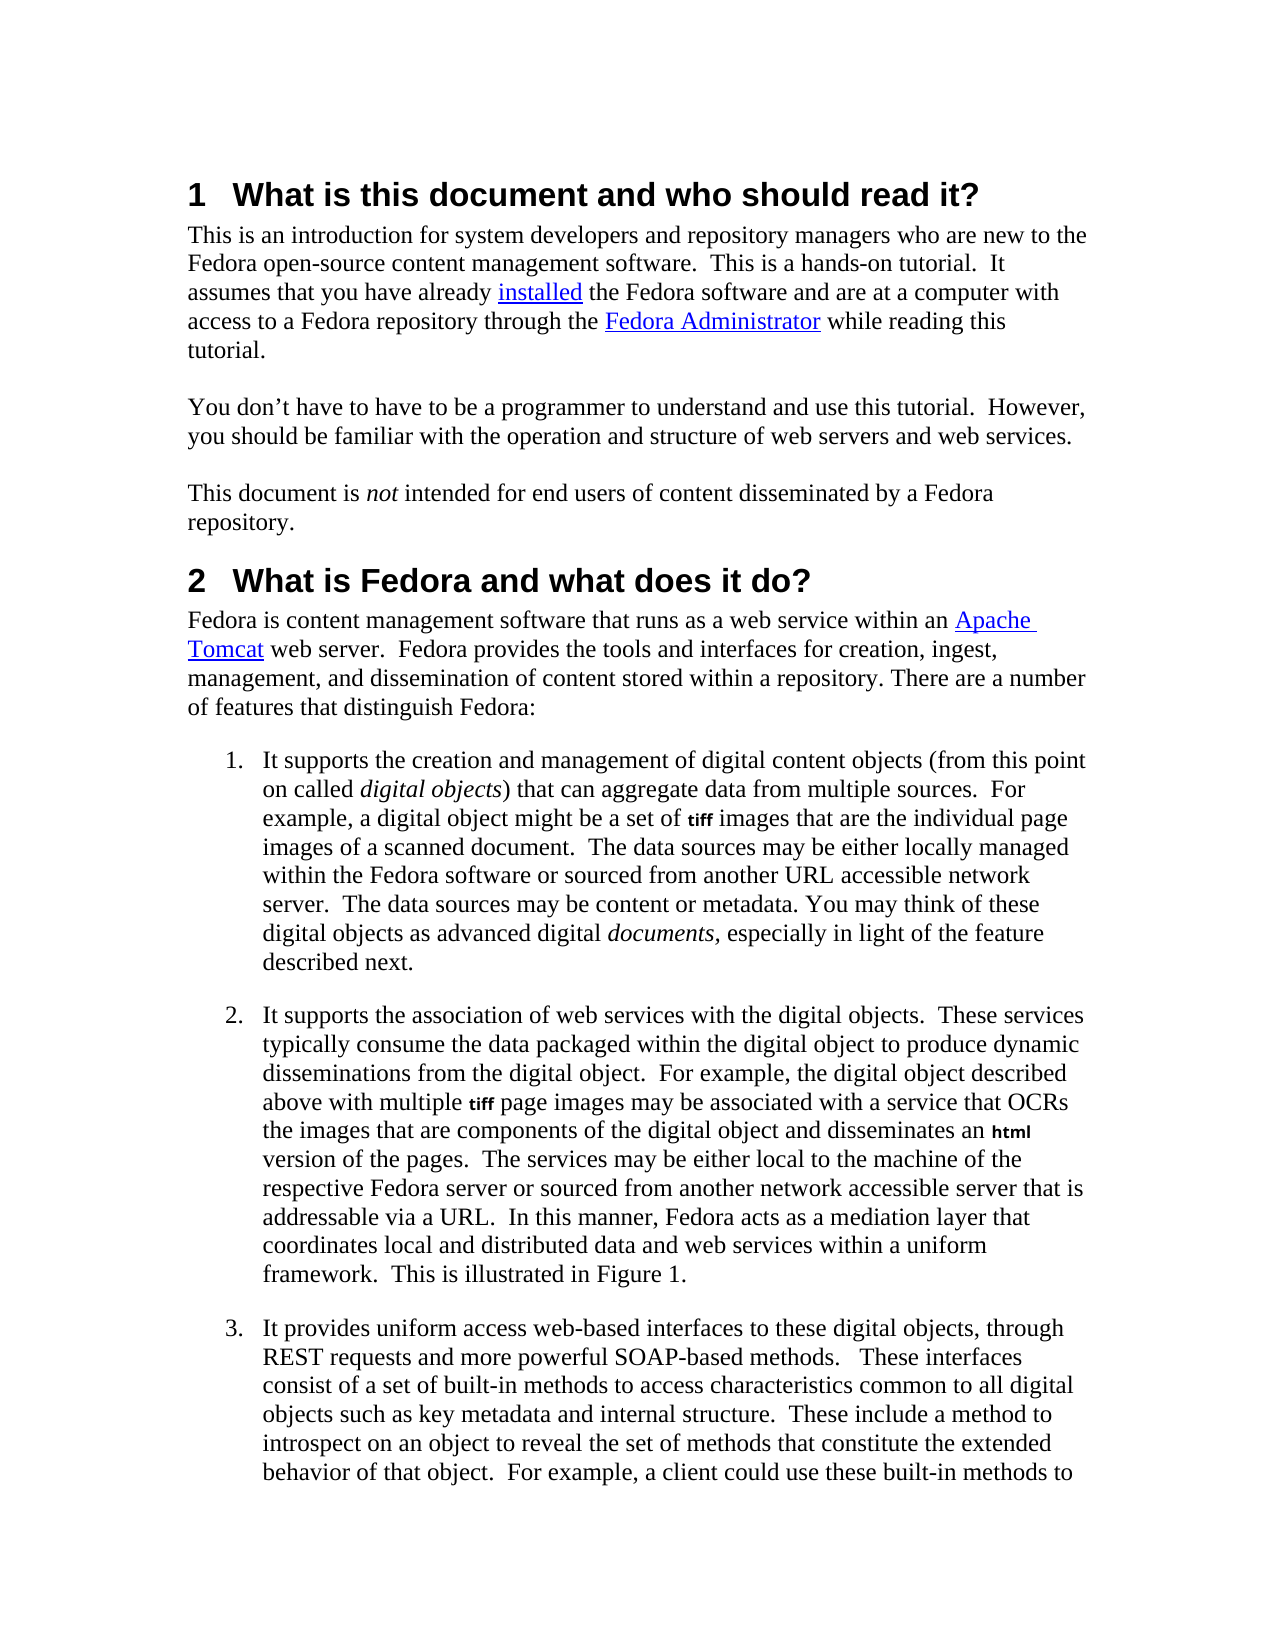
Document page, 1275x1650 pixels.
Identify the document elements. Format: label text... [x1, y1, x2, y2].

subtitle What is this document and who should read it? [187, 175, 1087, 213]
list It supports the association of web services with the digital objects. These services typically consume the data packaged within the digital object to produce dynamic disseminations from the digital object. For example, the digital object described above with multiple tiff page images may be associated with a service that OCRs the images that are components of the digital object and disseminates an html version of the pages. The services may be either local to the machine of the respective Fedora server or sourced from another network accessible server that is addressable via a URL. In this manner, Fedora acts as a mediation layer that coordinates local and distributed data and web services within a uniform framework. This is illustrated in Figure 1. [225, 1001, 1087, 1288]
text Fedora is content management software that runs as a web service within an Apache Tomcat web server. Fedora provides the tools and interfaces for creation, ingest, management, and dissemination of content stored within a repository. There are a number of features that distinguish Fedora: [187, 606, 1087, 721]
subtitle What is Fedora and what does it do? [187, 561, 1087, 599]
list It supports the creation and management of digital content objects (from this point on called digital objects) that can aggregate data from multiple sources. For example, a digital object might be a set of tiff images that are the individual page images of a scanned document. The data sources may be either locally managed within the Fedora software or sourced from another URL accessible network server. The data sources may be content or metadata. You may think of these digital objects as advanced digital documents, especially in light of the feature described next. [225, 746, 1087, 976]
text You don’t have to have to be a programmer to understand and use this tutorial. However, you should be familiar with the operation and structure of web servers and web services. [187, 392, 1087, 450]
text This is an introduction for system developers and repository managers who are new to the Fedora open-source content management software. This is a hands-on tutorial. It assumes that you have already installed the Fedora software and are at a computer with access to a Fedora repository through the Fedora Administrator while reading this tutorial. [187, 220, 1087, 363]
text This document is not intended for end users of content disseminated by a Fedora repository. [187, 478, 1087, 536]
